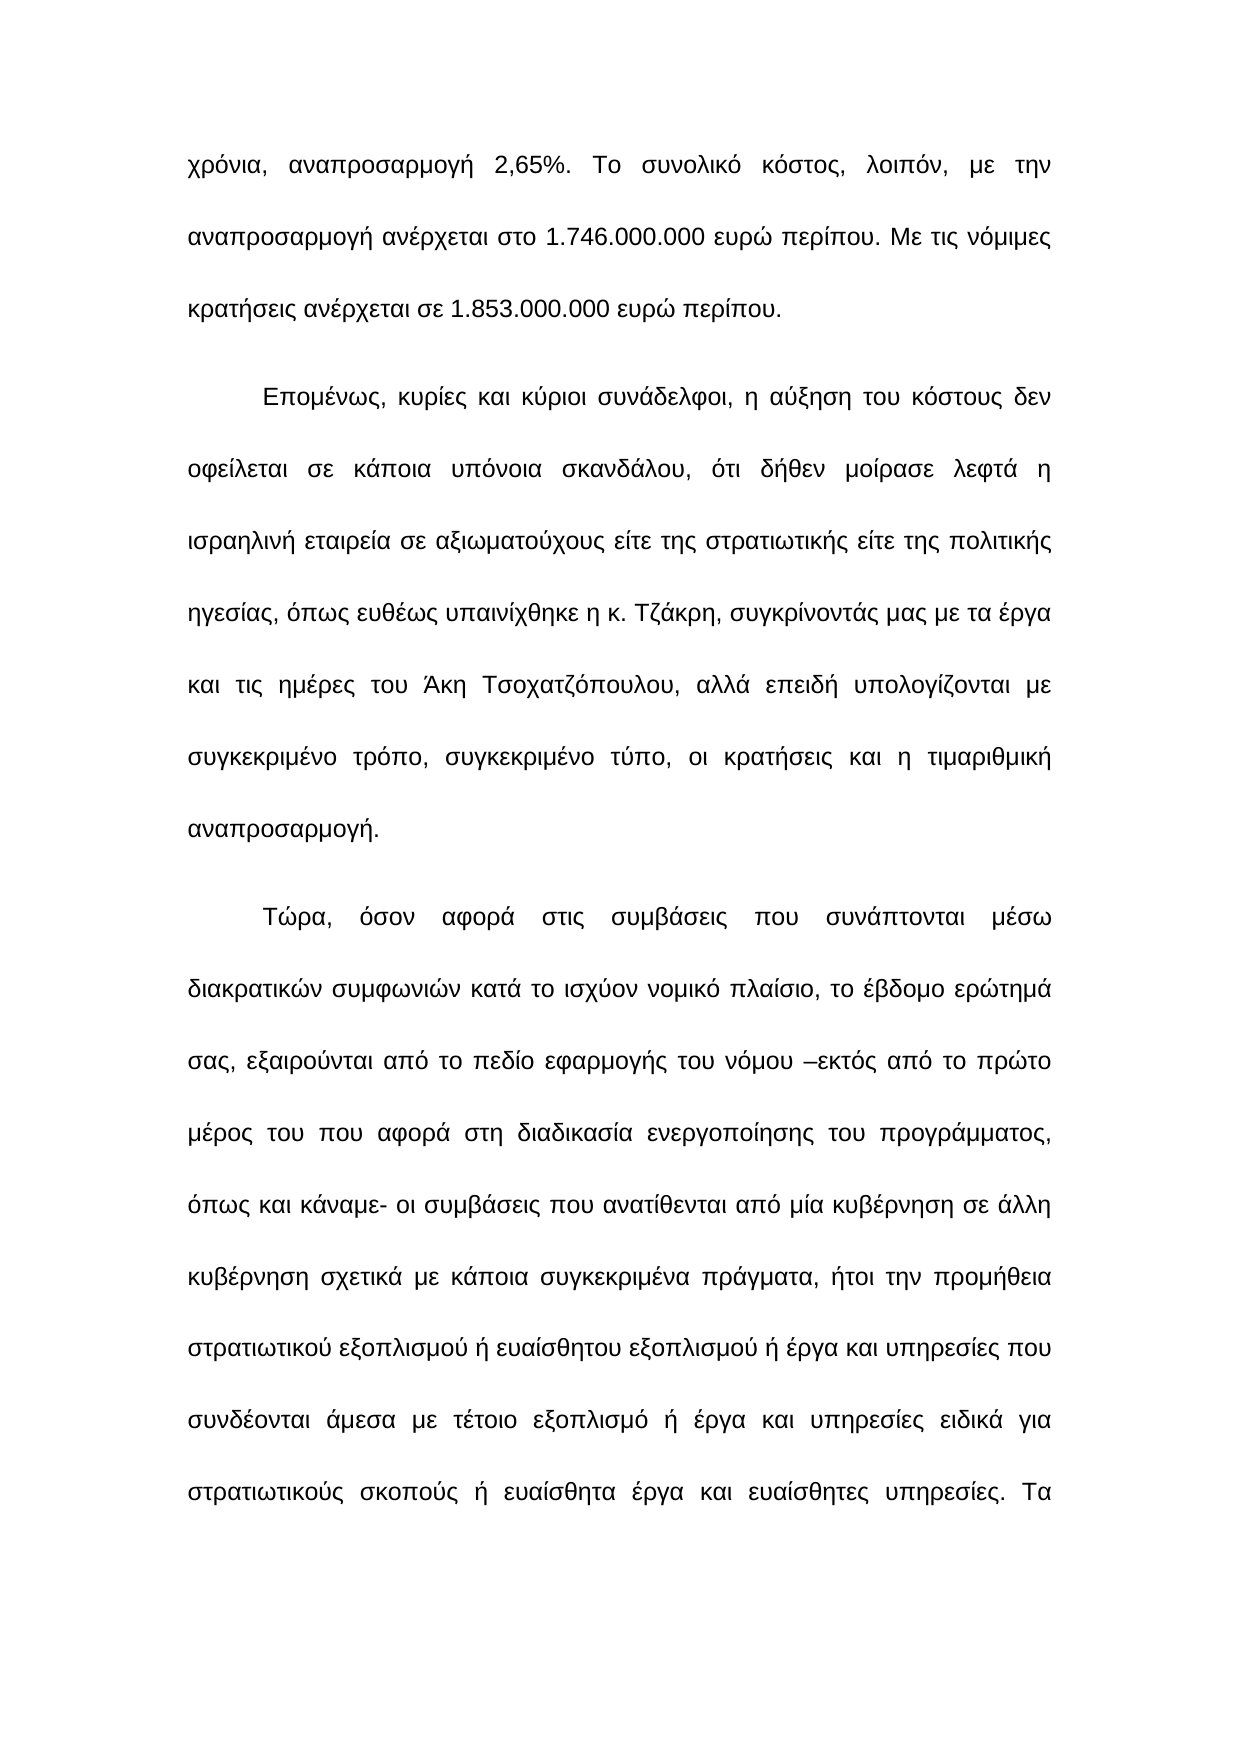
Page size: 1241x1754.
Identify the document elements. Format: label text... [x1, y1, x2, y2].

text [187, 150, 1053, 322]
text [187, 902, 1053, 1506]
text Επομένως, κυρίες και κύριοι συνάδελφοι, η αύξηση του κόστους δεν οφείλεται σε κάποια υπόνοια σκανδάλου, ότι δήθεν μοίρασε λεφτά η ισραηλινή εταιρεία σε αξιωματούχους είτε της στρατιωτικής είτε της πολιτικής ηγεσίας, όπως ευθέως υπαινίχθηκε η κ. Τζάκρη, συγκρίνοντάς μας με τα έργα και τις ημέρες του Άκη Τσοχατζόπουλου, αλλά επειδή υπολογίζονται με συγκεκριμένο τρόπο, συγκεκριμένο τύπο, οι κρατήσεις και η τιμαριθμική αναπροσαρμογή. [187, 382, 1053, 842]
